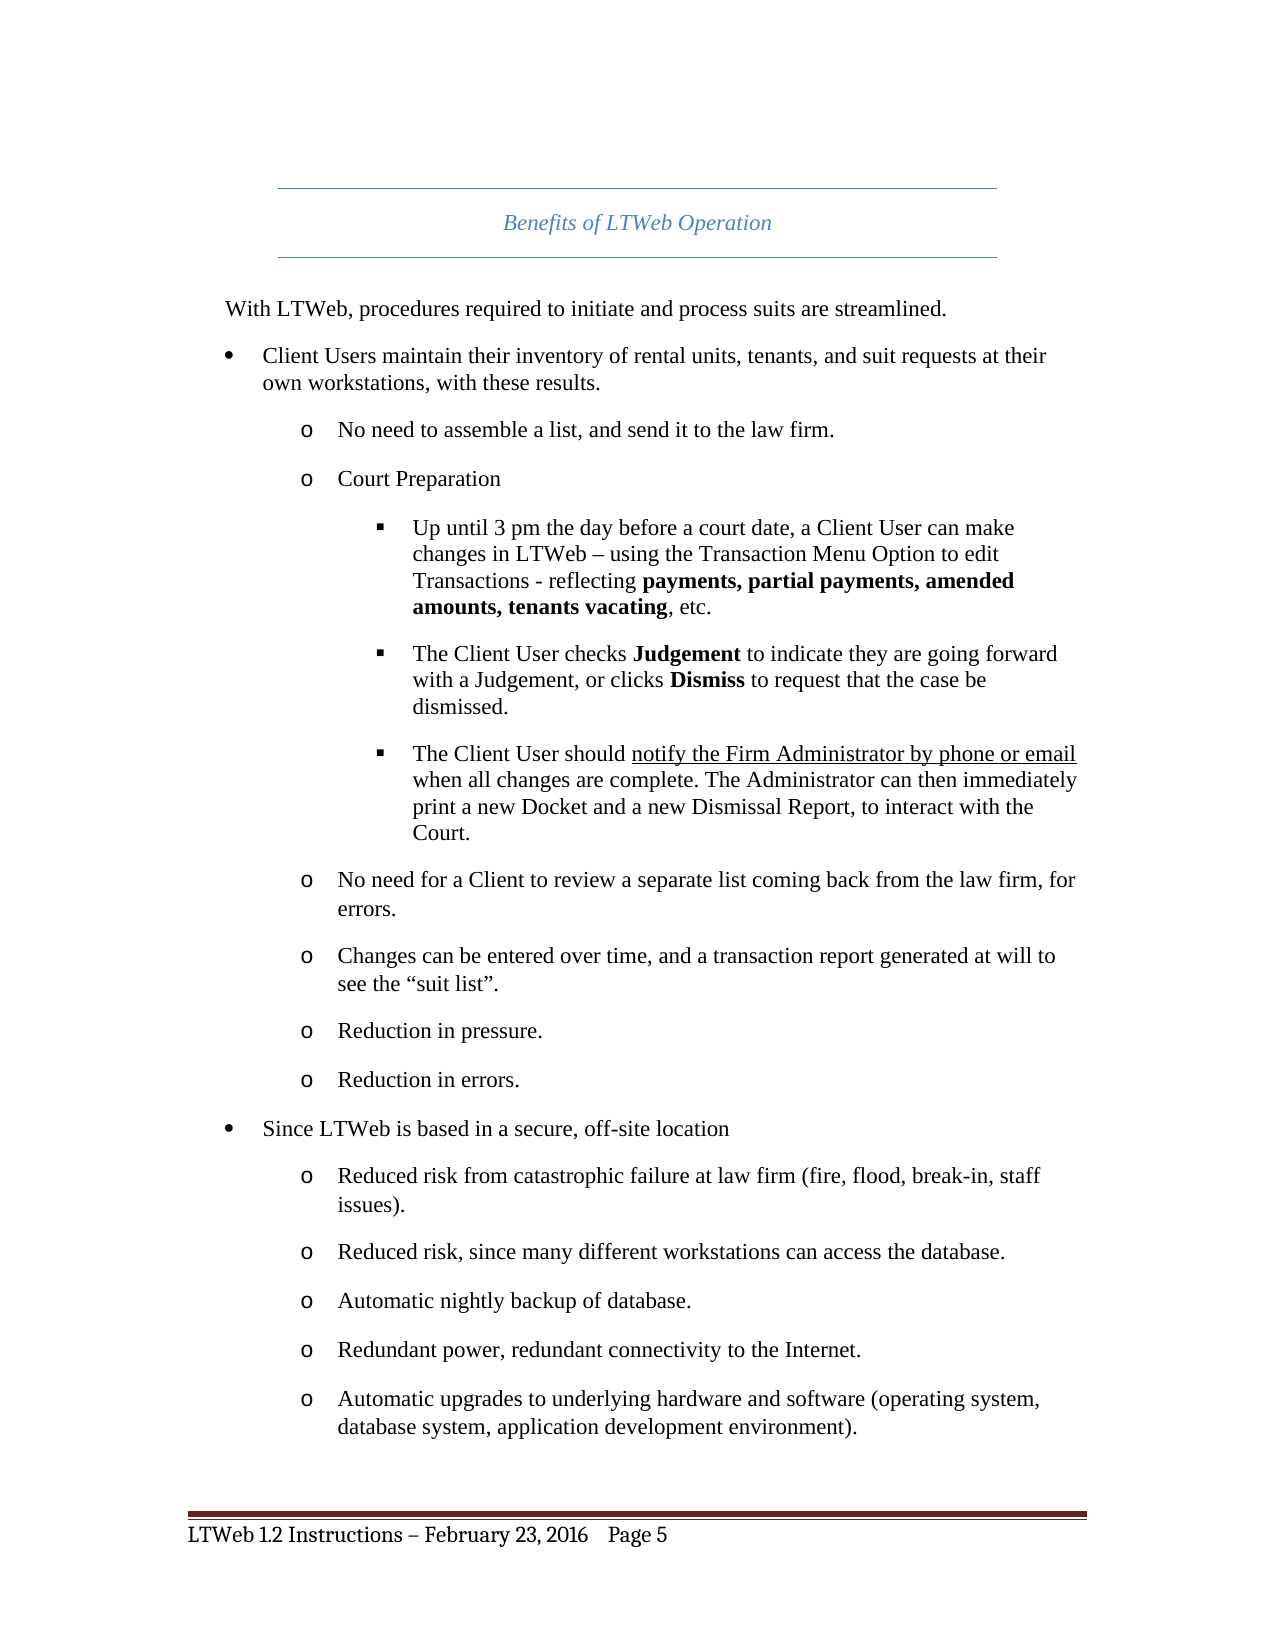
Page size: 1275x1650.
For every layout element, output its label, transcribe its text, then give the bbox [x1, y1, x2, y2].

list Reduced risk, since many different workstations can access the database. [300, 1238, 1087, 1266]
list Reduction in errors. [300, 1066, 1087, 1094]
list Client Users maintain their inventory of rental units, tenants, and suit requests at their own workstations, with these results. [225, 342, 1087, 395]
list The Client User should notify the Firm Administrator by phone or email when all changes are complete. The Administrator can then immediately print a new Docket and a new Dismissal Report, to interact with the Court. [375, 740, 1087, 846]
list Reduced risk from catastrophic failure at law firm (fire, flood, break-in, staff issues). [300, 1162, 1087, 1217]
list Reduction in pressure. [300, 1017, 1087, 1045]
list Changes can be entered over time, and a transaction report generated at will to see the “suit list”. [300, 942, 1087, 996]
list Redundant power, redundant connectivity to the Internet. [300, 1336, 1087, 1364]
list Court Preparation [300, 465, 1087, 493]
list Automatic nightly backup of database. [300, 1287, 1087, 1315]
text Benefits of LTWeb Operation [277, 189, 997, 258]
text With LTWeb, procedures required to initiate and process suits are streamlined. [187, 295, 1087, 321]
list Up until 3 pm the day before a court date, a Client User can make changes in LTWeb – using the Transaction Menu Option to edit Transactions - reflecting payments, partial payments, amended amounts, tenants vacating, etc. [375, 514, 1087, 619]
list Since LTWeb is based in a secure, off-site location [225, 1115, 1087, 1142]
list No need to assemble a list, and send it to the law firm. [300, 416, 1087, 444]
list Automatic upgrades to underlying hardware and software (operating system, database system, application development environment). [300, 1385, 1087, 1440]
list The Client User checks Judgement to indicate they are going forward with a Judgement, or clicks Dismiss to request that the case be dismissed. [375, 640, 1087, 719]
list No need for a Client to review a separate list coming back from the law firm, for errors. [300, 866, 1087, 921]
